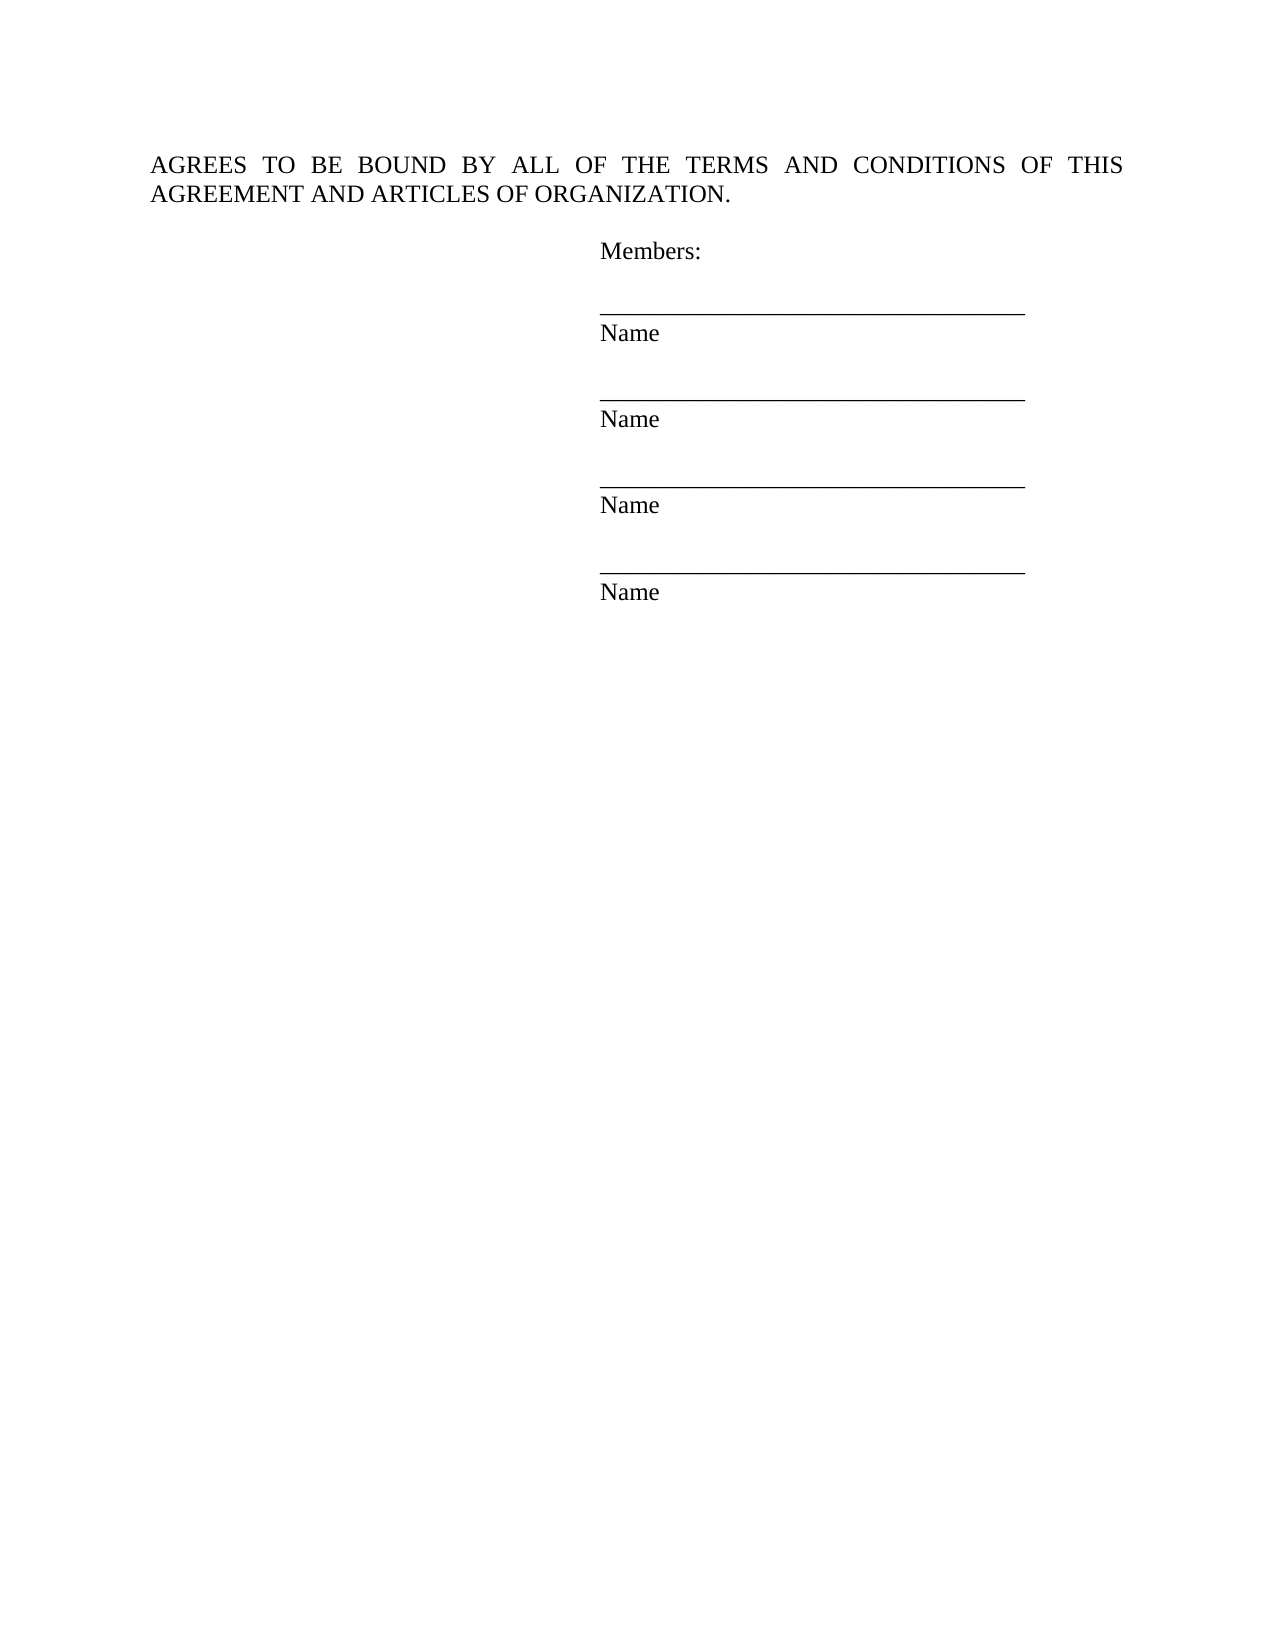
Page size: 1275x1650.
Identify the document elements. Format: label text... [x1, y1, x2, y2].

text __________________________________ [450, 548, 1125, 577]
text __________________________________ [450, 462, 1125, 490]
text Name [450, 404, 1125, 433]
text __________________________________ [450, 289, 1125, 318]
text Members: [450, 236, 1125, 265]
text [150, 150, 1125, 207]
text Name [450, 577, 1125, 605]
text Name [450, 318, 1125, 347]
text __________________________________ [450, 375, 1125, 404]
text Name [450, 490, 1125, 519]
